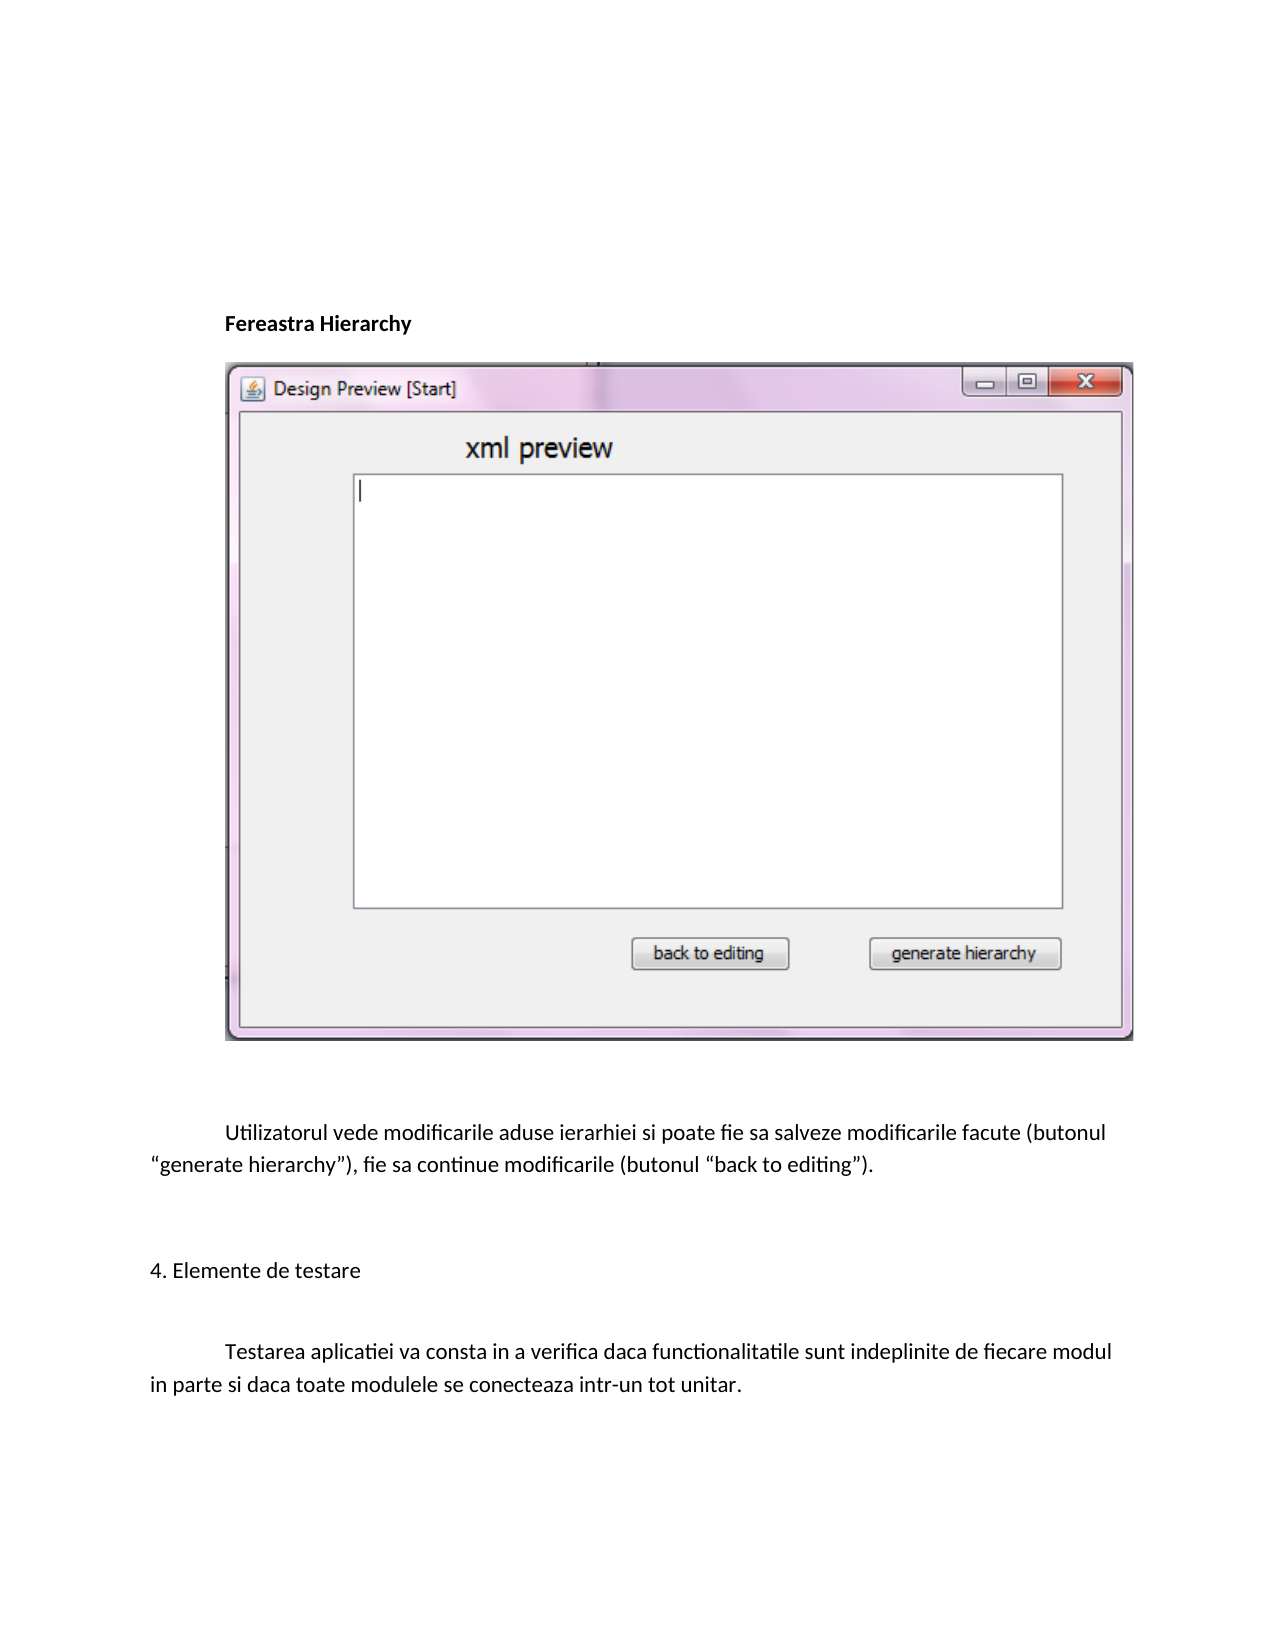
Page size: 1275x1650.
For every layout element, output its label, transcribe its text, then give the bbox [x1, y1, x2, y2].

text 4. Elemente de testare [150, 1256, 1125, 1284]
text Testarea aplicatiei va consta in a verifica daca functionalitatile sunt indeplinite de fiecare modul in parte si daca toate modulele se conecteaza intr-un tot unitar. [150, 1337, 1125, 1398]
text Fereastra Hierarchy [150, 309, 1125, 337]
picture [225, 362, 1134, 1041]
text Utilizatorul vede modificarile aduse ierarhiei si poate fie sa salveze modificarile facute (butonul “generate hierarchy”), fie sa continue modificarile (butonul “back to editing”). [150, 1118, 1125, 1178]
